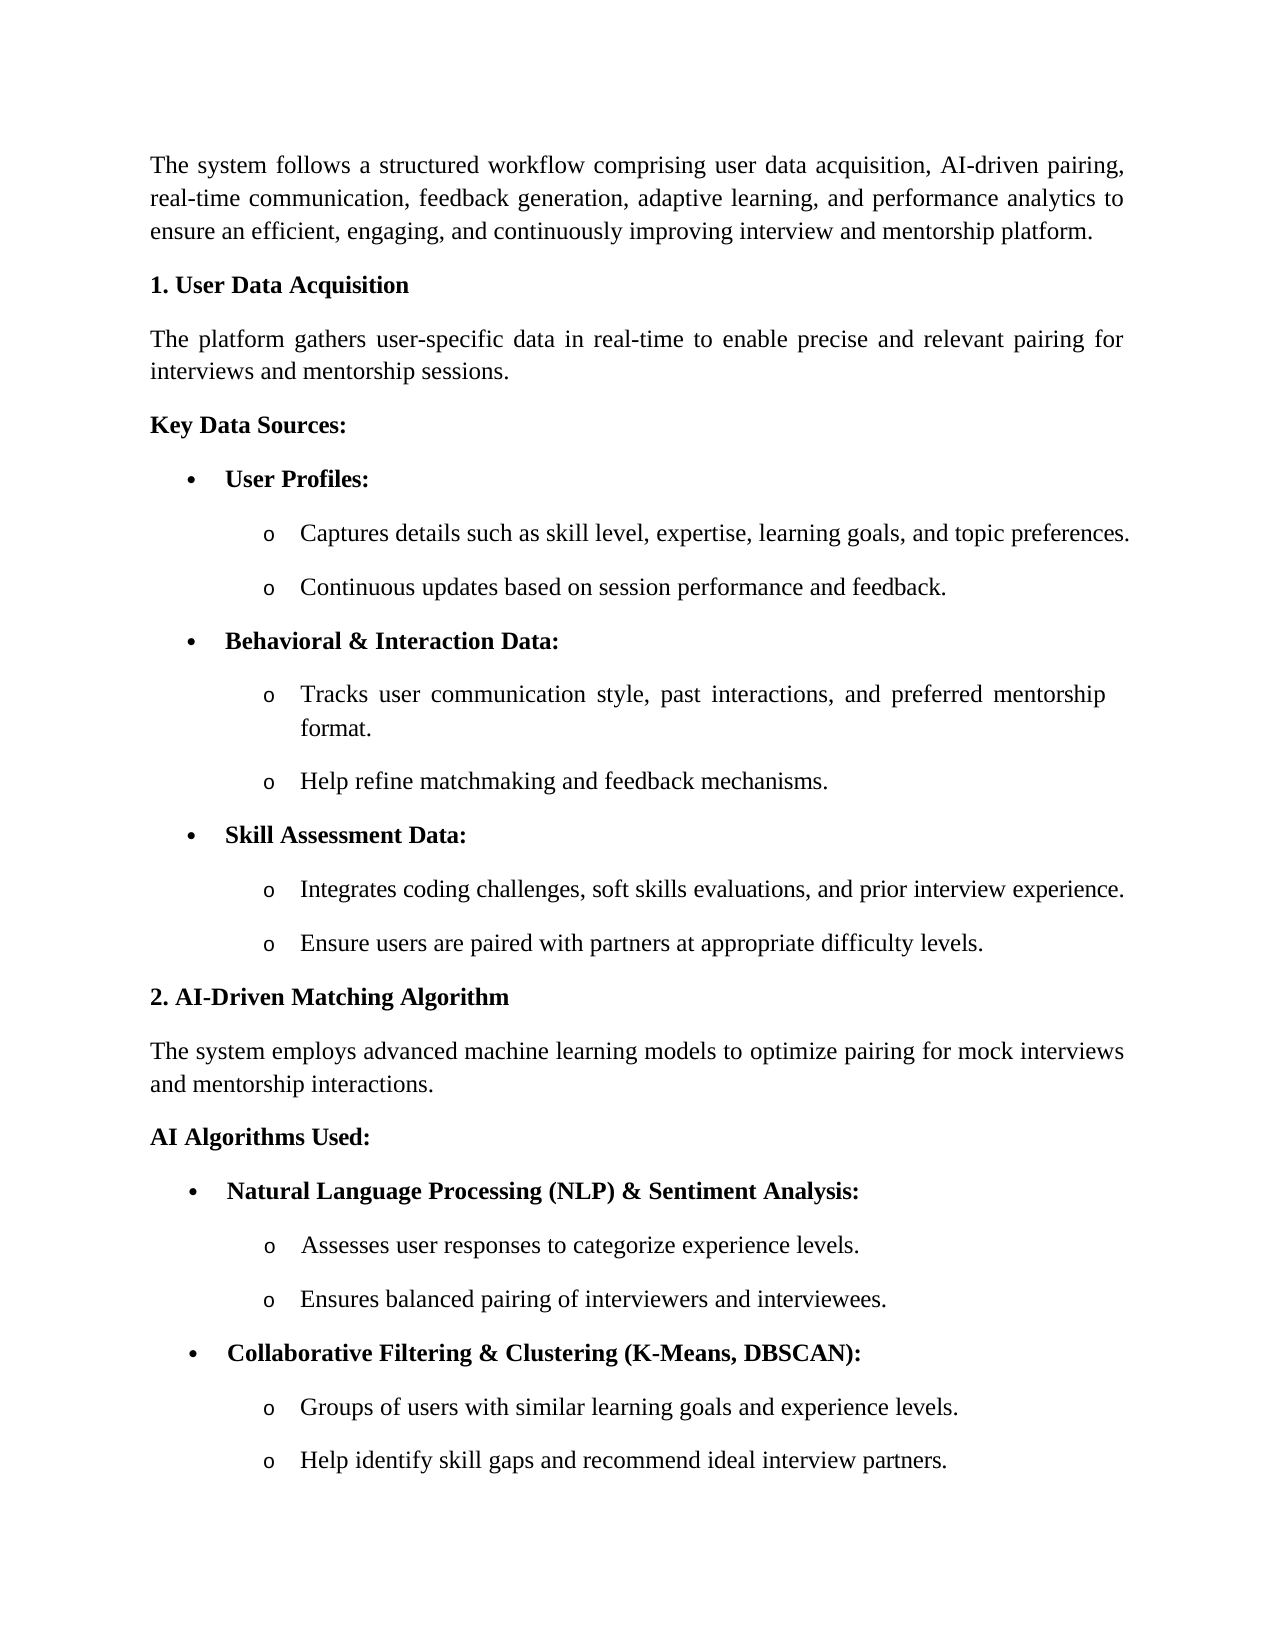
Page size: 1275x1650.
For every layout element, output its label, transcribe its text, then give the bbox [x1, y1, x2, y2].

text The system follows a structured workflow comprising user data acquisition, AI-driven pairing, real-time communication, feedback generation, adaptive learning, and performance analytics to ensure an efficient, engaging, and continuously improving interview and mentorship platform. [150, 150, 1125, 245]
list Captures details such as skill level, expertise, learning goals, and topic preferences. [263, 518, 1200, 548]
list User Profiles: [188, 464, 1200, 493]
text The platform gathers user-specific data in real-time to enable precise and relevant pairing for interviews and mentorship sessions. [150, 324, 1124, 385]
list Continuous updates based on session performance and feedback. [263, 572, 1200, 601]
list Groups of users with similar learning goals and experience levels. [263, 1392, 1200, 1421]
list Assesses user responses to categorize experience levels. [112, 1230, 860, 1259]
subtitle AI Algorithms Used: [150, 1122, 1200, 1151]
list Ensure users are paired with partners at appropriate difficulty levels. [263, 928, 1200, 958]
subtitle Collaborative Filtering & Clustering (K-Means, DBSCAN): [112, 1338, 862, 1366]
list Natural Language Processing (NLP) & Sentiment Analysis: [112, 1176, 860, 1205]
subtitle AI-Driven Matching Algorithm [150, 982, 1200, 1011]
list Integrates coding challenges, soft skills evaluations, and prior interview experience. [263, 874, 1200, 904]
text The system employs advanced machine learning models to optimize pairing for mock interviews and mentorship interactions. [150, 1036, 1124, 1097]
list Help identify skill gaps and recommend ideal interview partners. [263, 1446, 1200, 1475]
list Help refine matchmaking and feedback mechanisms. [263, 766, 1200, 796]
subtitle Key Data Sources: [150, 410, 1200, 439]
list Ensures balanced pairing of interviewers and interviewees. [263, 1284, 1200, 1314]
subtitle Behavioral & Interaction Data: [188, 626, 1200, 655]
list Tracks user communication style, past interactions, and preferred mentorship format. [263, 679, 1124, 742]
subtitle User Data Acquisition [150, 270, 1200, 299]
subtitle Skill Assessment Data: [188, 821, 1200, 849]
